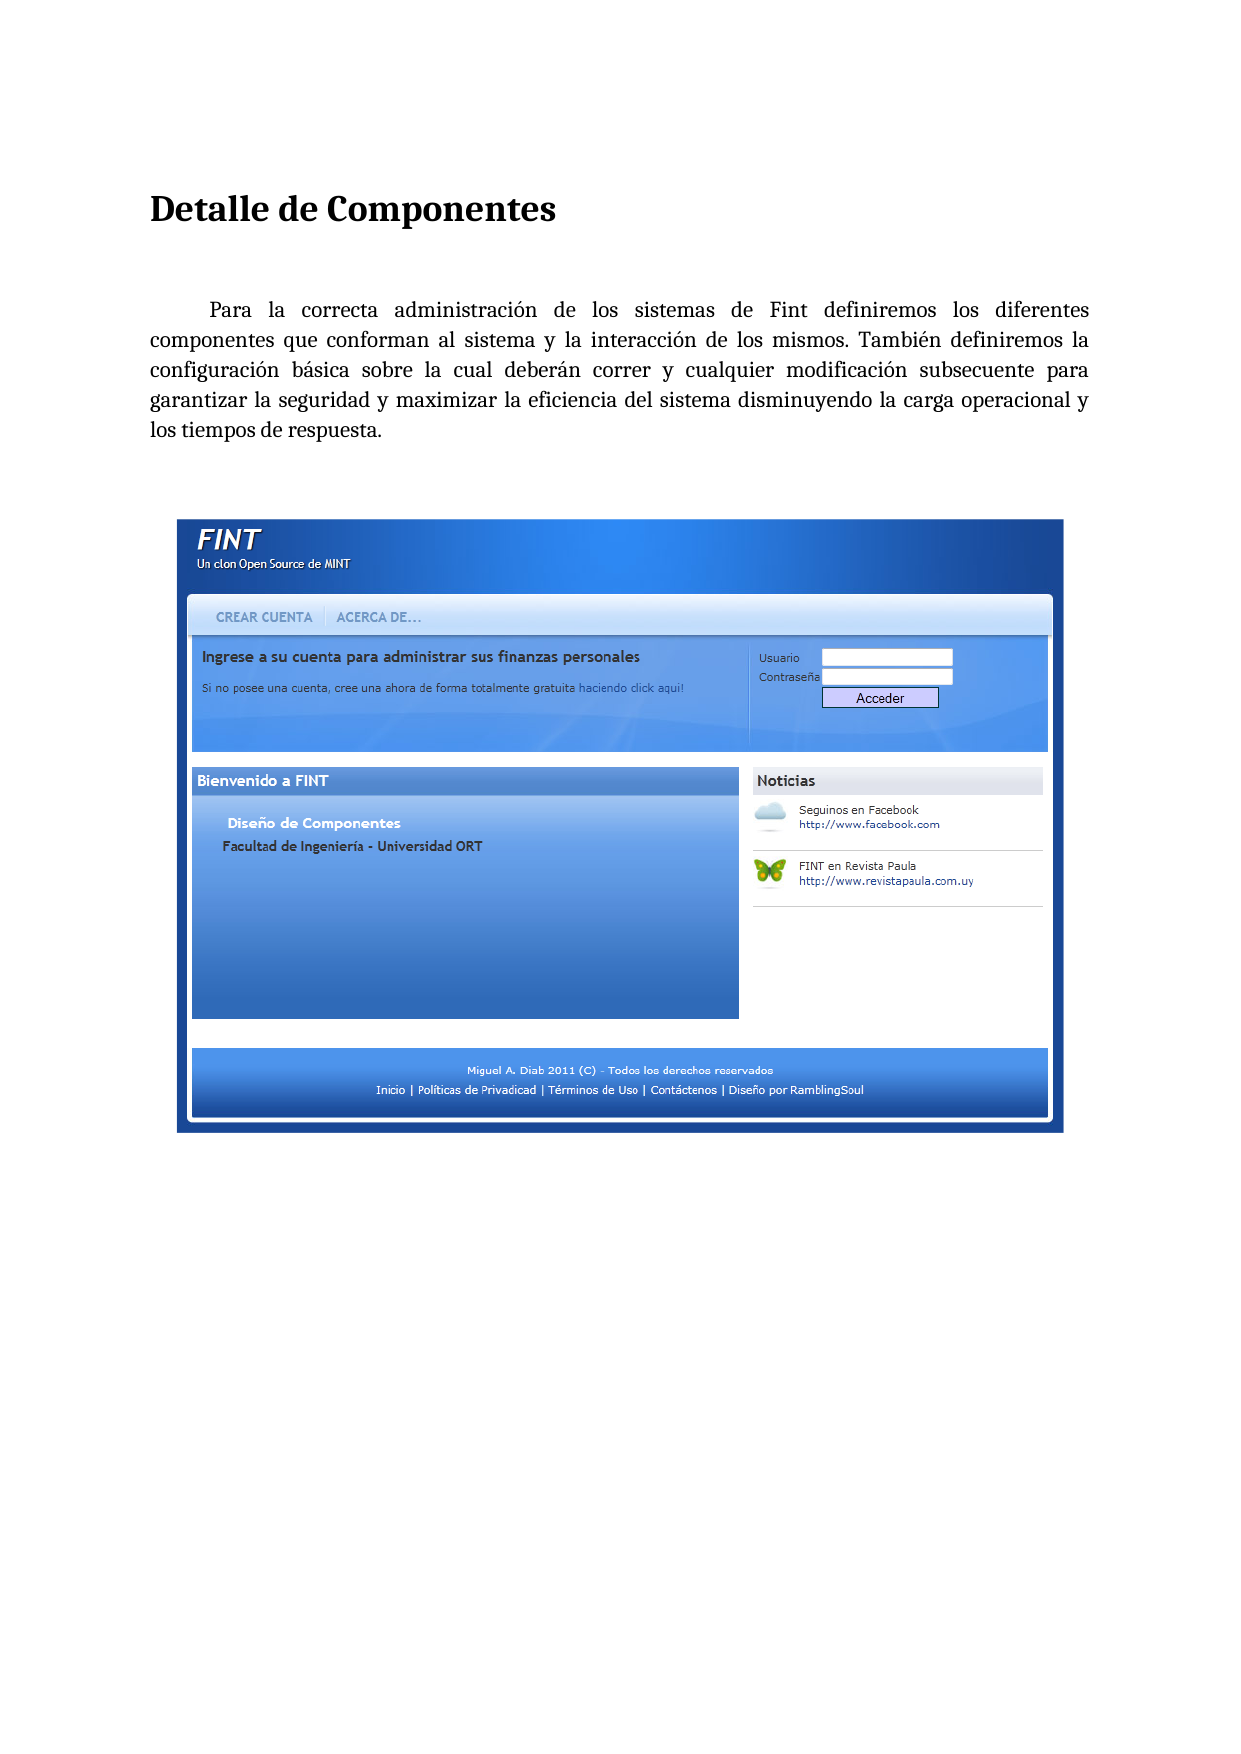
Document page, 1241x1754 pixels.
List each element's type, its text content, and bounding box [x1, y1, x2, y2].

picture [176, 519, 1064, 1133]
text Para la correcta administración de los sistemas de Fint definiremos los diferentes componentes que conforman al sistema y la interacción de los mismos. También definiremos la configuración básica sobre la cual deberán correr y cualquier modificación subsecuente para garantizar la seguridad y maximizar la eficiencia del sistema disminuyendo la carga operacional y los tiempos de respuesta. [150, 296, 1090, 444]
subtitle Detalle de Componentes [150, 187, 1090, 231]
